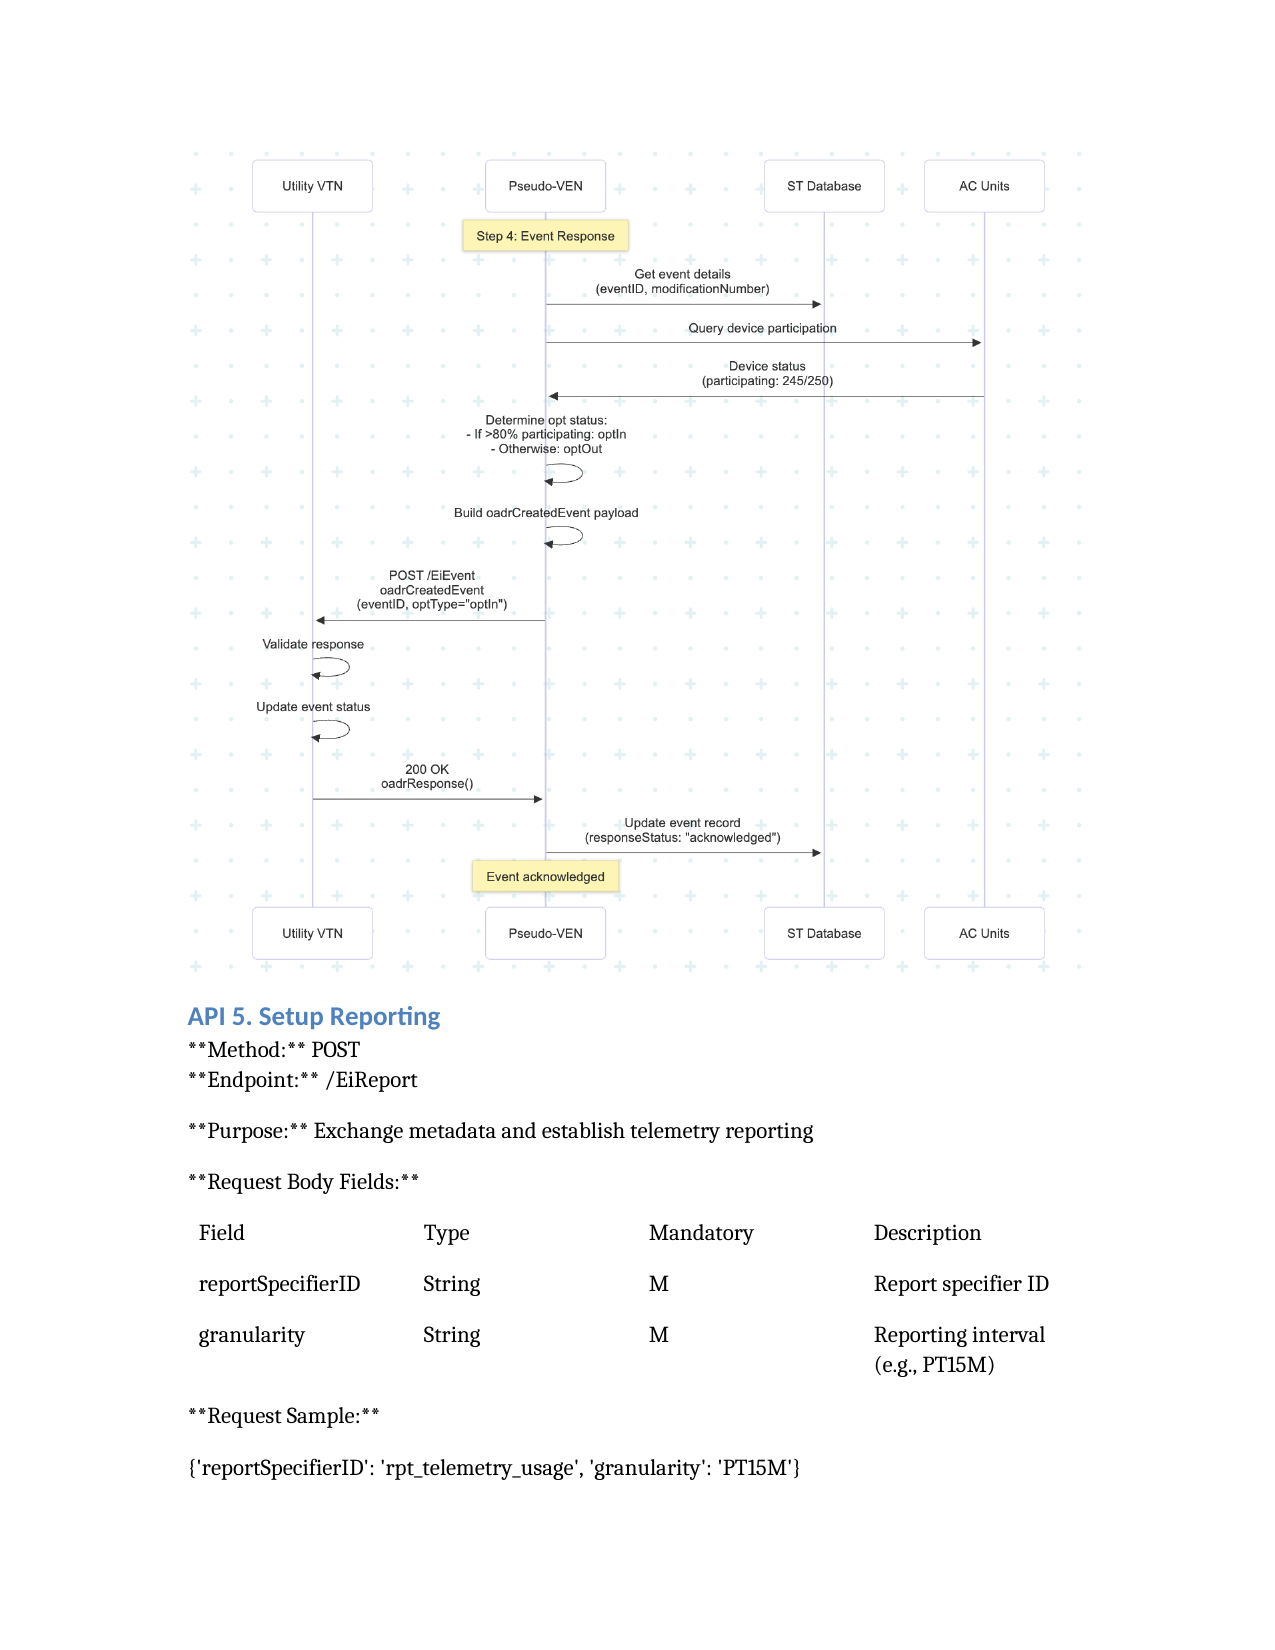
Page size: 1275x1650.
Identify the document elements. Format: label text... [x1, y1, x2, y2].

table_cell String [413, 1271, 637, 1322]
table_header Field [188, 1220, 412, 1271]
table_header Type [413, 1220, 637, 1271]
table_cell reportSpecifierID [188, 1271, 412, 1322]
text **Method:** POST **Endpoint:** /EiReport [187, 1037, 1087, 1093]
subtitle API 5. Setup Reporting [187, 999, 1087, 1032]
table_cell M [638, 1322, 862, 1403]
table_header Mandatory [638, 1220, 862, 1271]
table_cell granularity [188, 1322, 412, 1403]
table_cell String [413, 1322, 637, 1403]
table_cell Reporting interval (e.g., PT15M) [863, 1322, 1087, 1403]
text {'reportSpecifierID': 'rpt_telemetry_usage', 'granularity': 'PT15M'} [187, 1454, 1087, 1481]
table_cell M [638, 1271, 862, 1322]
picture [187, 150, 1088, 974]
table_cell Report specifier ID [863, 1271, 1087, 1322]
table_header Description [863, 1220, 1087, 1271]
text **Request Body Fields:** [187, 1169, 1087, 1195]
text **Purpose:** Exchange metadata and establish telemetry reporting [187, 1118, 1087, 1144]
text **Request Sample:** [187, 1403, 1087, 1430]
